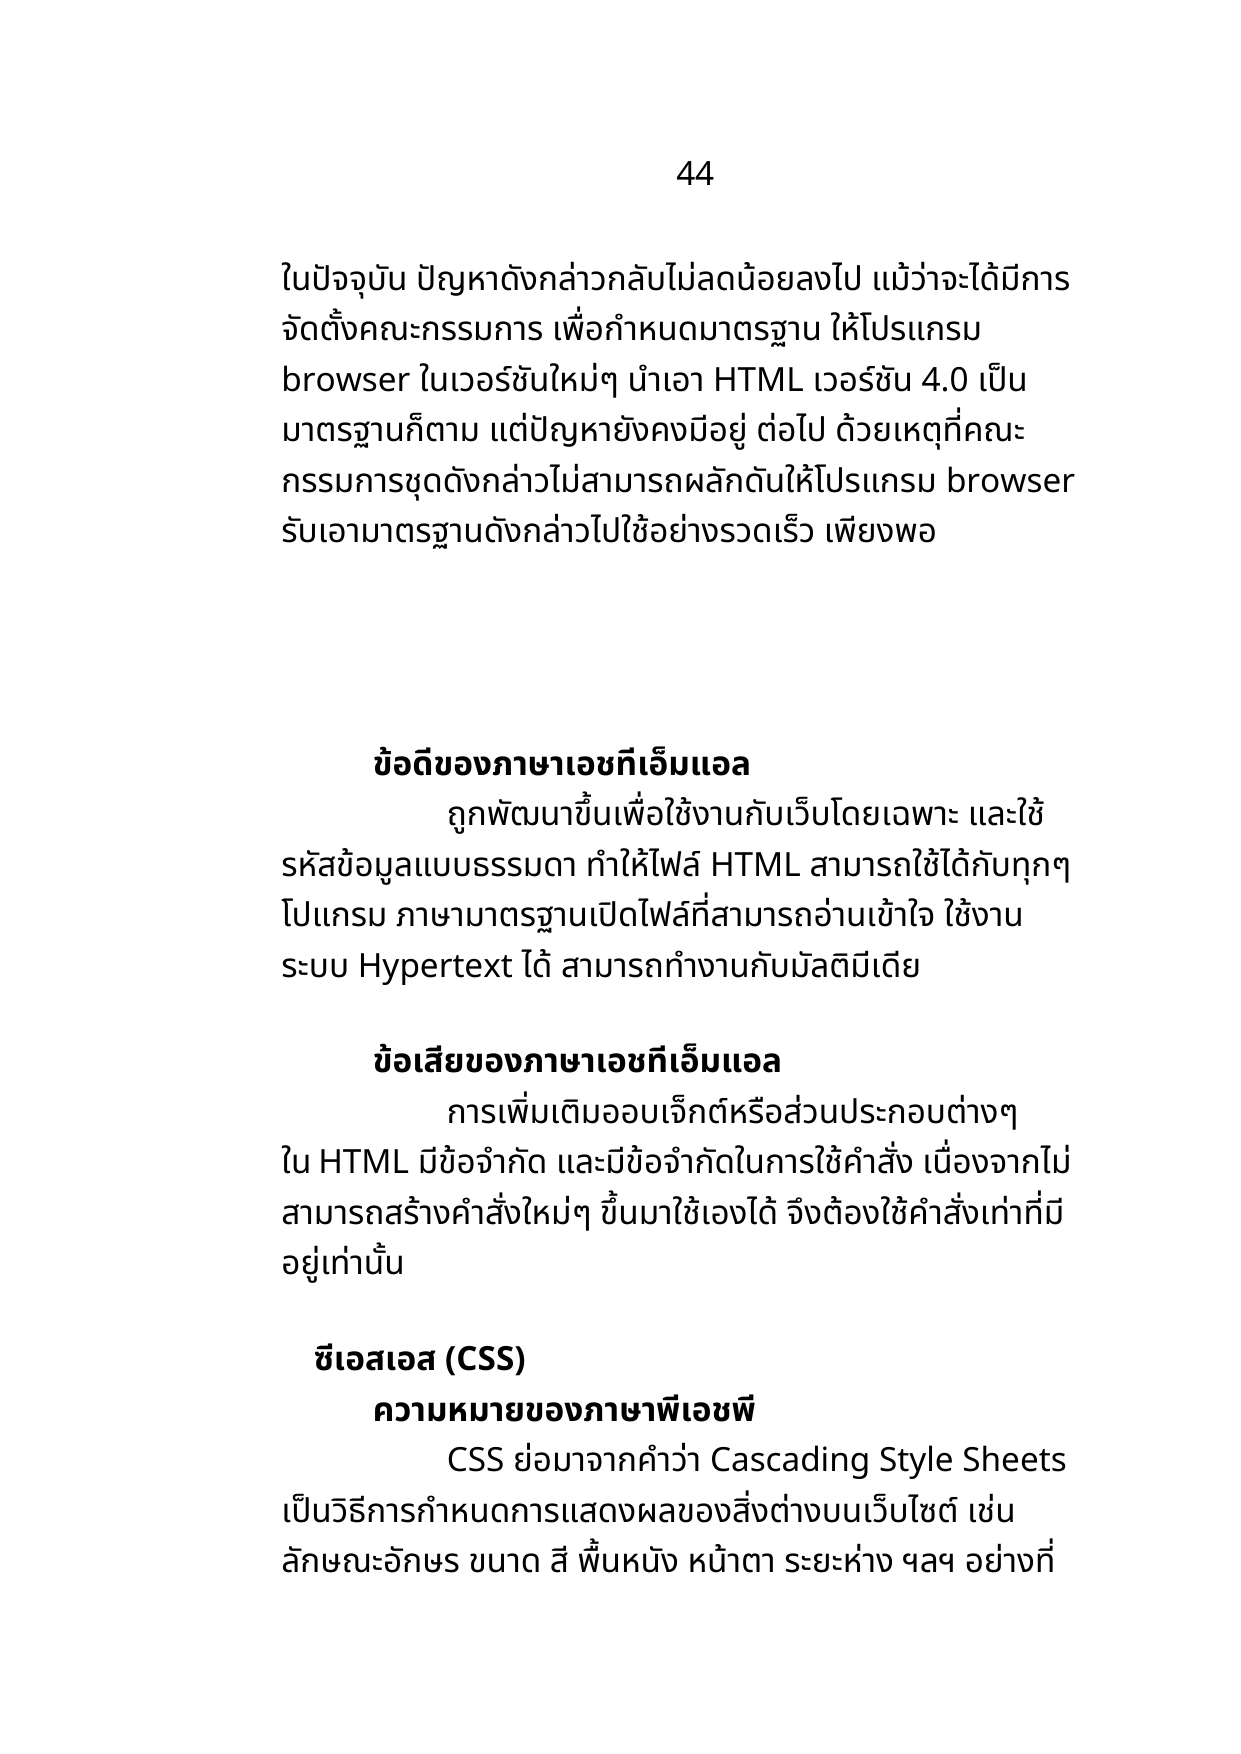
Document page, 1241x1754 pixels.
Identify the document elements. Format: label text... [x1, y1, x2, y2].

text ข้อเสียของภาษาเอชทีเอ็มแอล [225, 1037, 1090, 1088]
text ความหมายของภาษาพีเอชพี [225, 1386, 1090, 1436]
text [281, 1436, 1090, 1588]
text การเพิ่มเติมออบเจ็กต์หรือส่วนประกอบต่างๆ ในHTML มีข้อจำกัด และมีข้อจำกัดในการใช้คำสั่ง เนื่องจากไม่สามารถสร้างคำสั่งใหม่ๆ ขึ้นมาใช้เองได้ จึงต้องใช้คำสั่งเท่าที่มีอยู่เท่านั้น [281, 1088, 1090, 1290]
text ข้อดีของภาษาเอชทีเอ็มแอล [225, 739, 1090, 790]
text ถูกพัฒนาขึ้นเพื่อใช้งานกับเว็บโดยเฉพาะ และใช้รหัสข้อมูลแบบธรรมดา ทำให้ไฟล์ HTML สามารถใช้ได้กับทุกๆ โปแกรม ภาษามาตรฐานเปิดไฟล์ที่สามารถอ่านเข้าใจ ใช้งานระบบ Hypertext ได้ สามารถทำงานกับมัลติมีเดีย [281, 790, 1090, 992]
text ซีเอสเอส (CSS) [314, 1335, 1090, 1386]
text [281, 255, 1090, 558]
